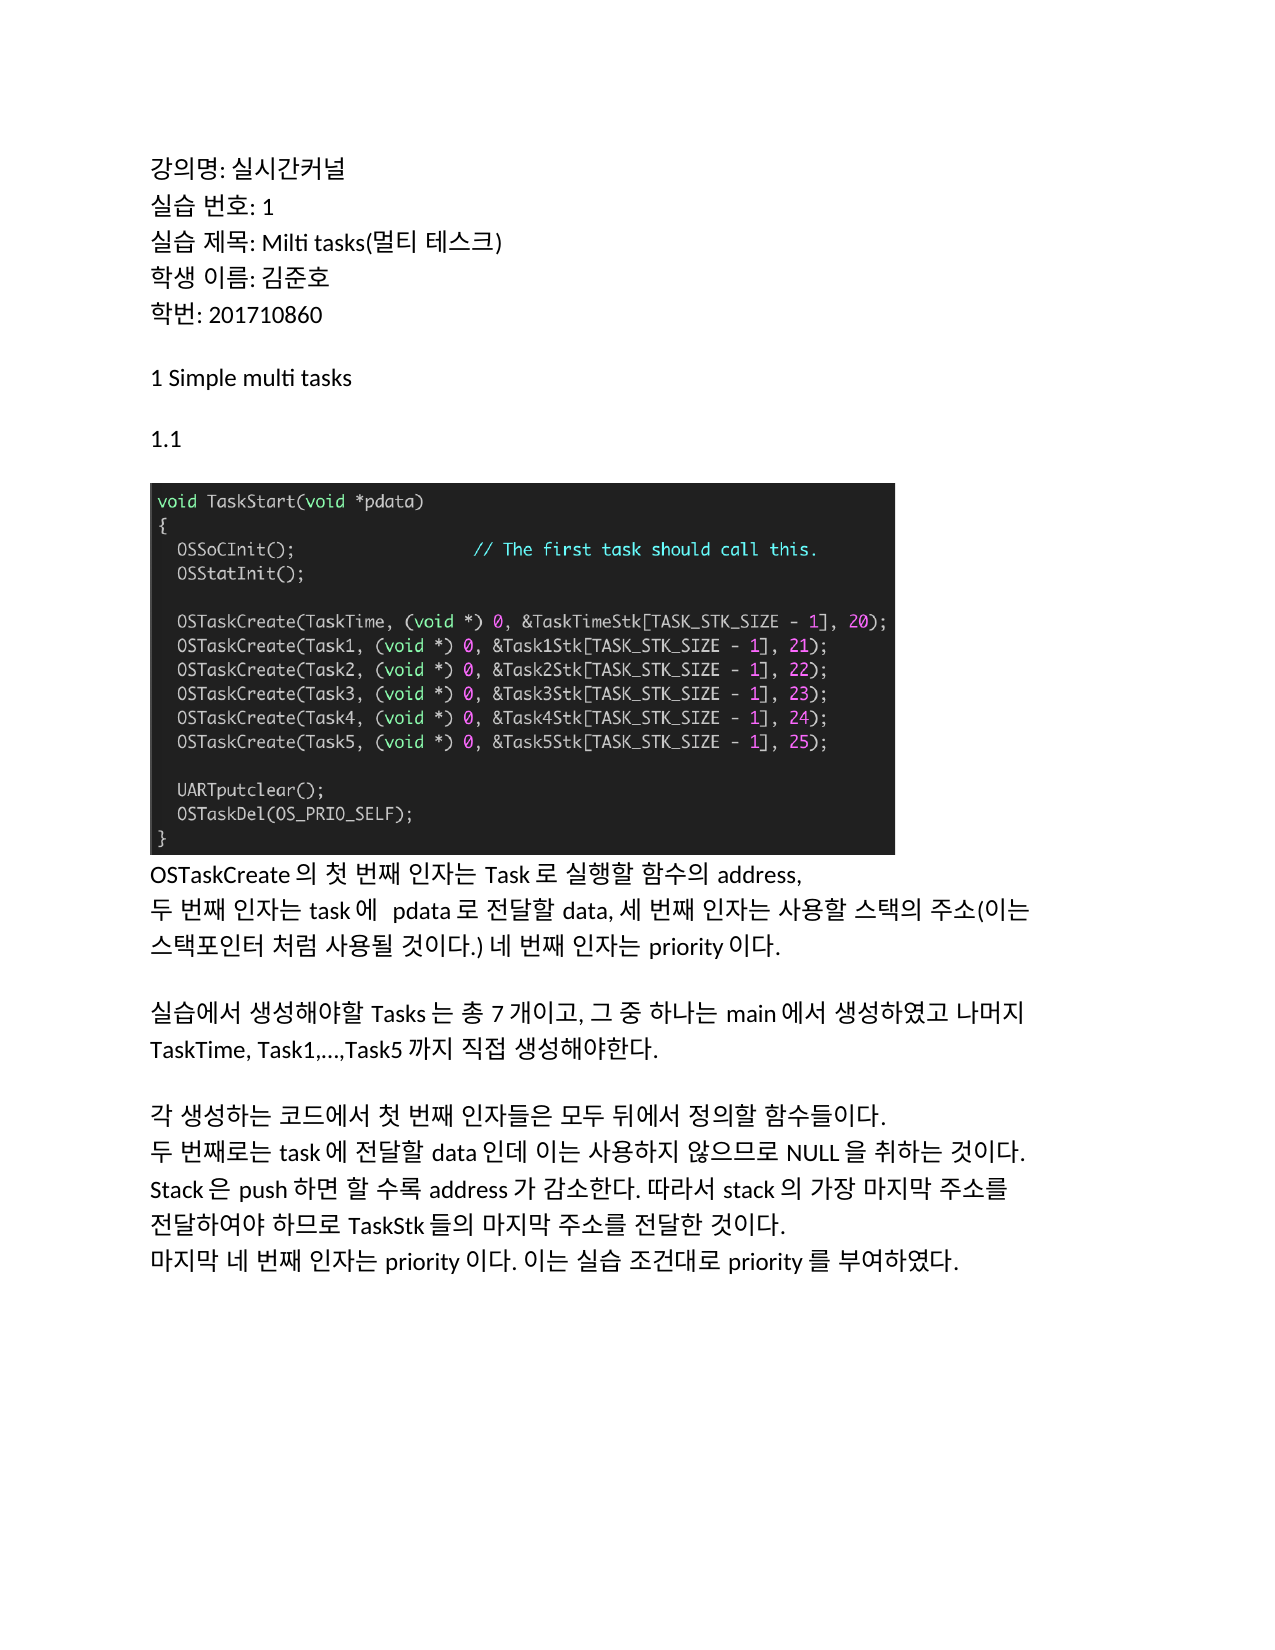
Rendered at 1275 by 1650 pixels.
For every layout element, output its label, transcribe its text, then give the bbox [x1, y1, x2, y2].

picture [150, 483, 896, 855]
text Stack은 push하면 할 수록 address가 감소한다. 따라서 stack의 가장 마지막 주소를 전달하여야 하므로 TaskStk들의 마지막 주소를 전달한 것이다. [150, 1169, 1125, 1242]
text 실습 제목: Milti tasks(멀티 테스크) [150, 222, 1125, 259]
text 1.1 [150, 423, 1125, 453]
text OSTaskCreate의 첫 번째 인자는 Task로 실행할 함수의 address, [150, 854, 1125, 891]
text 두 번째로는 task에 전달할 data인데 이는 사용하지 않으므로 NULL을 취하는 것이다. [150, 1133, 1125, 1169]
text 실습 번호: 1 [150, 186, 1125, 222]
text 실습에서 생성해야할 Tasks는 총 7개이고, 그 중 하나는 main에서 생성하였고 나머지 TaskTime, Task1,…,Task5까지 직접 생성해야한다. [150, 993, 1125, 1066]
text 학생 이름: 김준호 [150, 259, 1125, 295]
text 1 Simple multi tasks [150, 362, 1125, 392]
text 강의명: 실시간커널 [150, 150, 1125, 186]
text 각 생성하는 코드에서 첫 번째 인자들은 모두 뒤에서 정의할 함수들이다. [150, 1097, 1125, 1133]
text 학번: 201710860 [150, 295, 1125, 331]
text 마지막 네 번째 인자는 priority이다. 이는 실습 조건대로 priority를 부여하였다. [150, 1242, 1125, 1278]
text 두 번째 인자는 task에 pdata로 전달할 data, 세 번째 인자는 사용할 스택의 주소(이는 스택포인터 처럼 사용될 것이다.) 네 번째 인자는 priority이다. [150, 891, 1125, 963]
